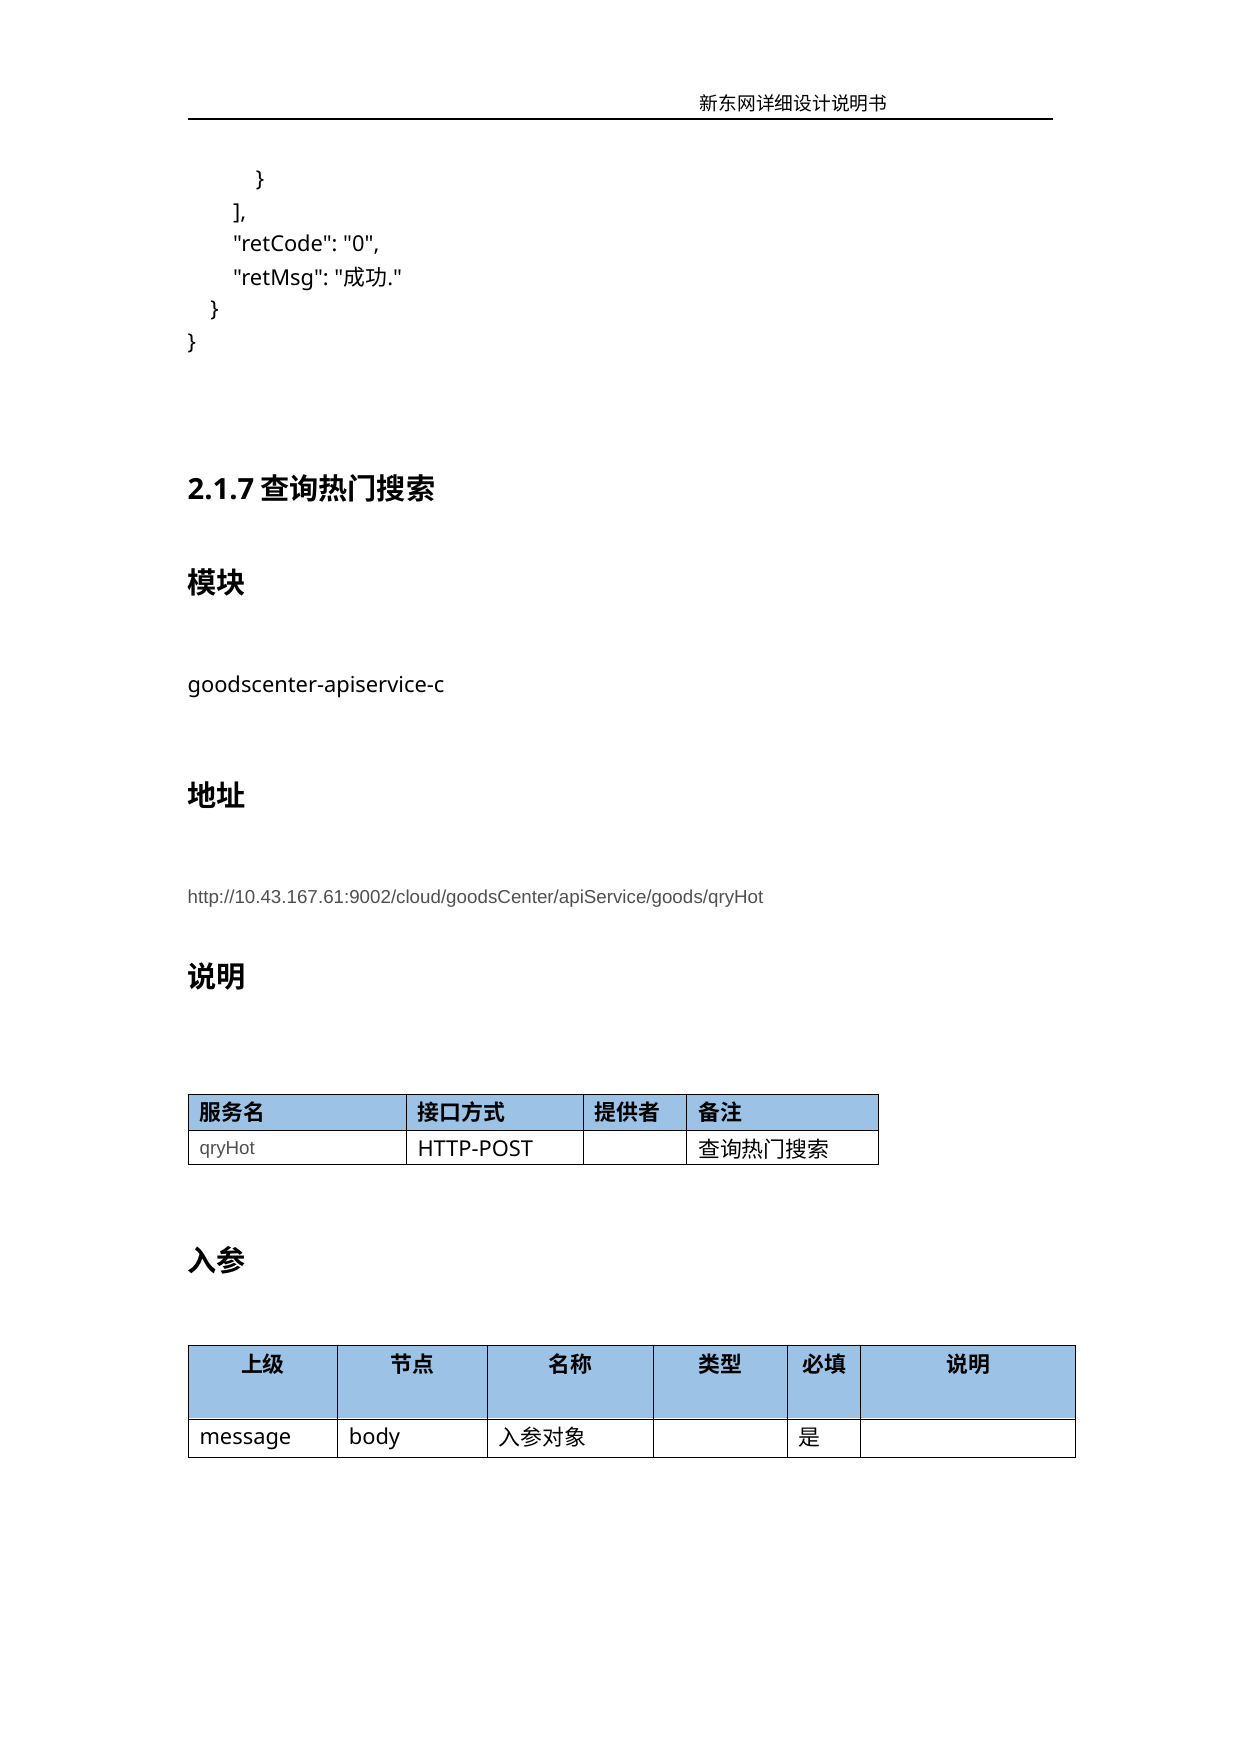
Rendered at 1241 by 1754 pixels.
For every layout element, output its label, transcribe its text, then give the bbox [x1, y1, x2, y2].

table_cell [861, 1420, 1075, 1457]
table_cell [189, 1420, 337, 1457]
text goodscenter-apiservice-c [187, 667, 1053, 700]
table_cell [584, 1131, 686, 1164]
text "retCode": "0", [187, 227, 1053, 259]
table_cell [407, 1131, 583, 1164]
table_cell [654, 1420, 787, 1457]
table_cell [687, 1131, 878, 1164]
subtitle 说明 [187, 942, 1053, 1007]
subtitle 模块 [187, 549, 1053, 614]
text 2.1.7查询热门搜索 [187, 454, 1053, 519]
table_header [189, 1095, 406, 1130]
text "retMsg": "成功." [187, 259, 1053, 292]
text ], [187, 194, 1053, 227]
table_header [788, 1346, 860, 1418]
subtitle 地址 [187, 762, 1053, 827]
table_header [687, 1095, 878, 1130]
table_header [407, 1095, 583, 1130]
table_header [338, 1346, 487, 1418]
text } [187, 324, 1053, 357]
text http://10.43.167.61:9002/cloud/goodsCenter/apiService/goods/qryHot [187, 881, 1053, 913]
subtitle 入参 [187, 1227, 1053, 1292]
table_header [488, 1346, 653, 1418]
text } [187, 162, 1053, 194]
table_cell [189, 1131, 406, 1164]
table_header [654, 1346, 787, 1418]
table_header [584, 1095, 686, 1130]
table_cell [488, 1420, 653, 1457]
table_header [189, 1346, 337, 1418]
text } [187, 292, 1053, 324]
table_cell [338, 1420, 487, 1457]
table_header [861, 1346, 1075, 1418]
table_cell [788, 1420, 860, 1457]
